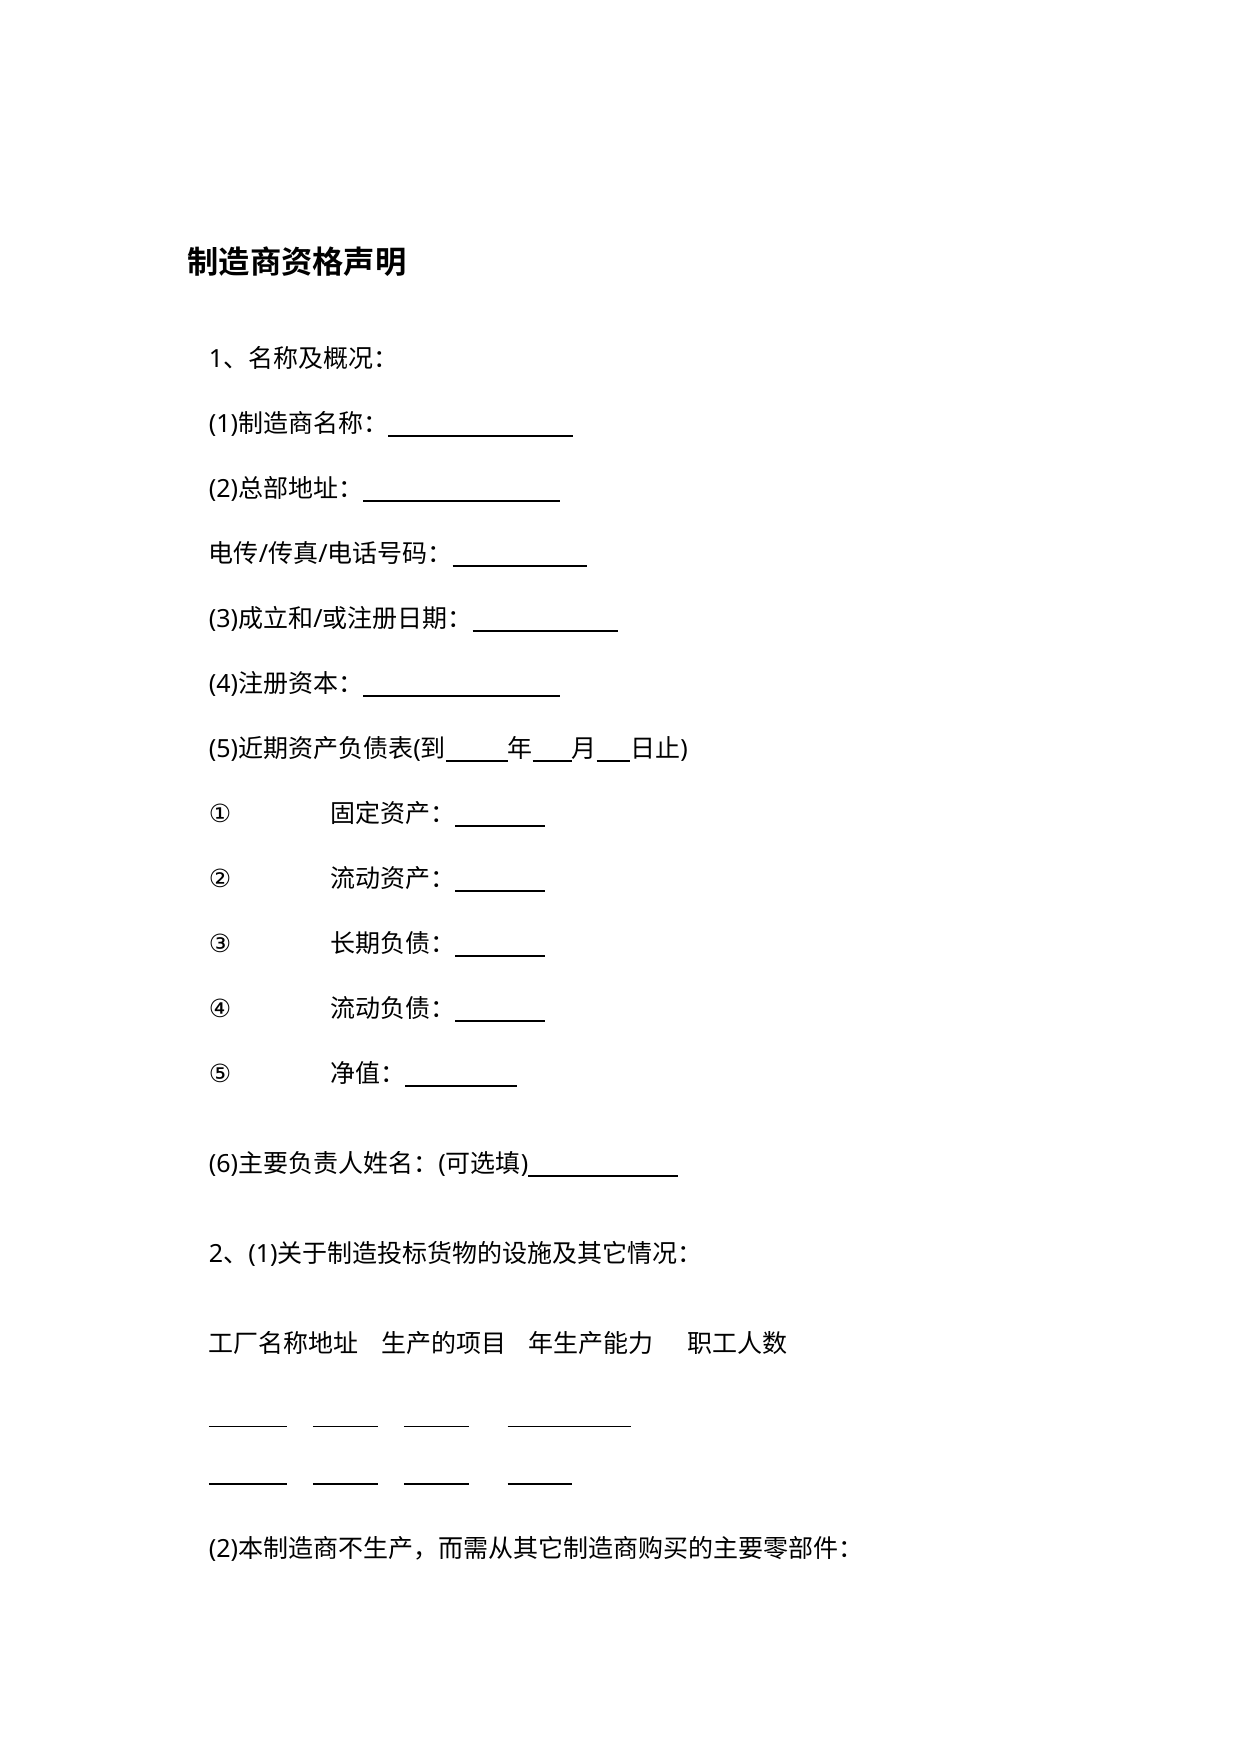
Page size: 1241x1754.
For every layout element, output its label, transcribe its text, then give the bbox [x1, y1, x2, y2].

text 2、(1)关于制造投标货物的设施及其它情况： [187, 1219, 1053, 1284]
text 制造商资格声明 [187, 227, 1053, 292]
text (1)制造商名称： [187, 389, 1053, 454]
list 固定资产： [187, 779, 1053, 844]
list 流动负债： [187, 974, 1053, 1039]
text (5)近期资产负债表(到 年 月 日止) [187, 714, 1053, 779]
text 1、名称及概况： [187, 324, 1053, 389]
list 流动资产： [187, 844, 1053, 909]
text 工厂名称地址 生产的项目 年生产能力 职工人数 [187, 1309, 1053, 1374]
text (6)主要负责人姓名：(可选填) [187, 1129, 1053, 1194]
list 净值： [187, 1039, 1053, 1104]
text 电传/传真/电话号码： [187, 519, 1053, 584]
text (2)总部地址： [187, 454, 1053, 519]
text (4)注册资本： [187, 649, 1053, 714]
list 长期负债： [187, 909, 1053, 974]
text (2)本制造商不生产，而需从其它制造商购买的主要零部件： [187, 1514, 1053, 1579]
text (3)成立和/或注册日期： [187, 584, 1053, 649]
